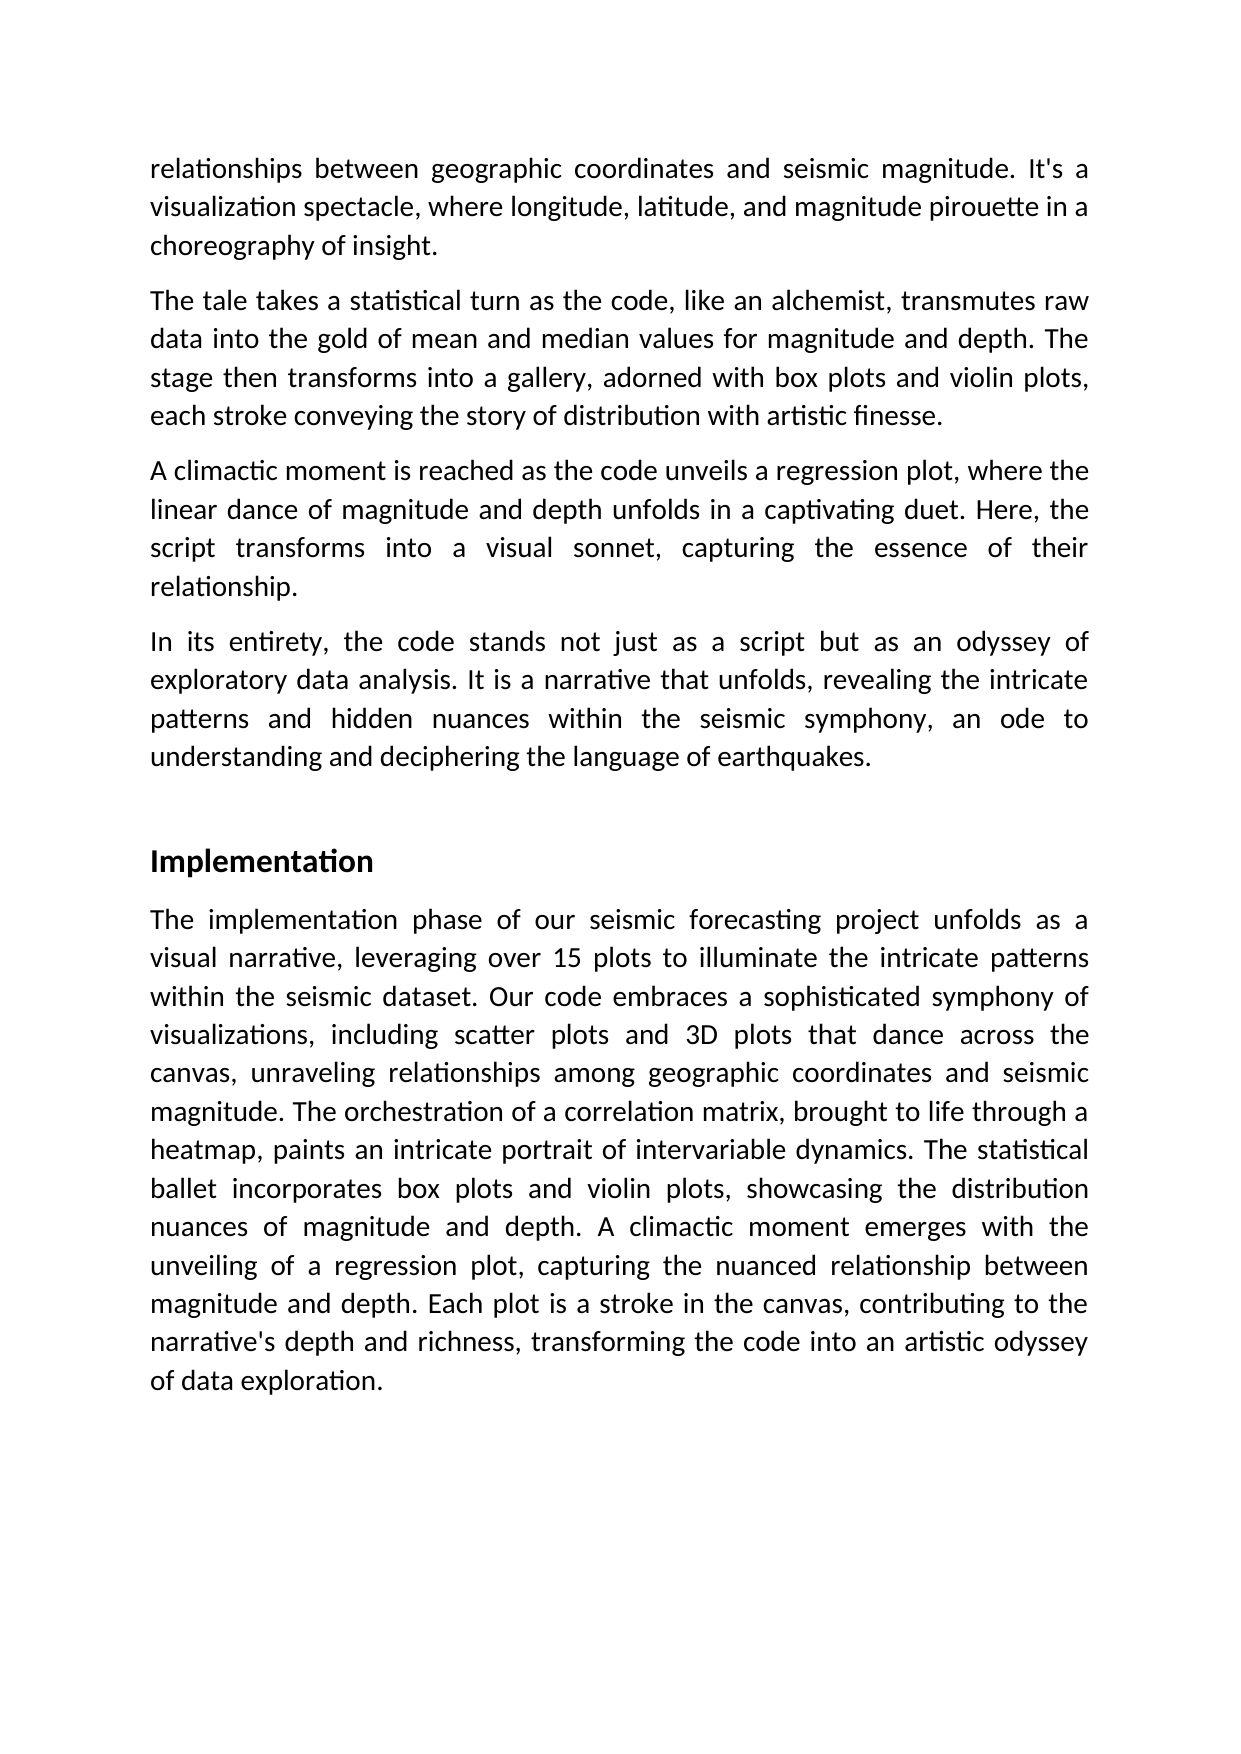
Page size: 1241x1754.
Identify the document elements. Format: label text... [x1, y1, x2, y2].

text The tale takes a statistical turn as the code, like an alchemist, transmutes raw data into the gold of mean and median values for magnitude and depth. The stage then transforms into a gallery, adorned with box plots and violin plots, each stroke conveying the story of distribution with artistic finesse. [150, 282, 1090, 433]
text In its entirety, the code stands not just as a script but as an odyssey of exploratory data analysis. It is a narrative that unfolds, revealing the intricate patterns and hidden nuances within the seismic symphony, an ode to understanding and deciphering the language of earthquakes. [150, 623, 1090, 774]
text Implementation [150, 840, 1090, 881]
text A climactic moment is reached as the code unveils a regression plot, where the linear dance of magnitude and depth unfolds in a captivating duet. Here, the script transforms into a visual sonnet, capturing the essence of their relationship. [150, 452, 1090, 603]
